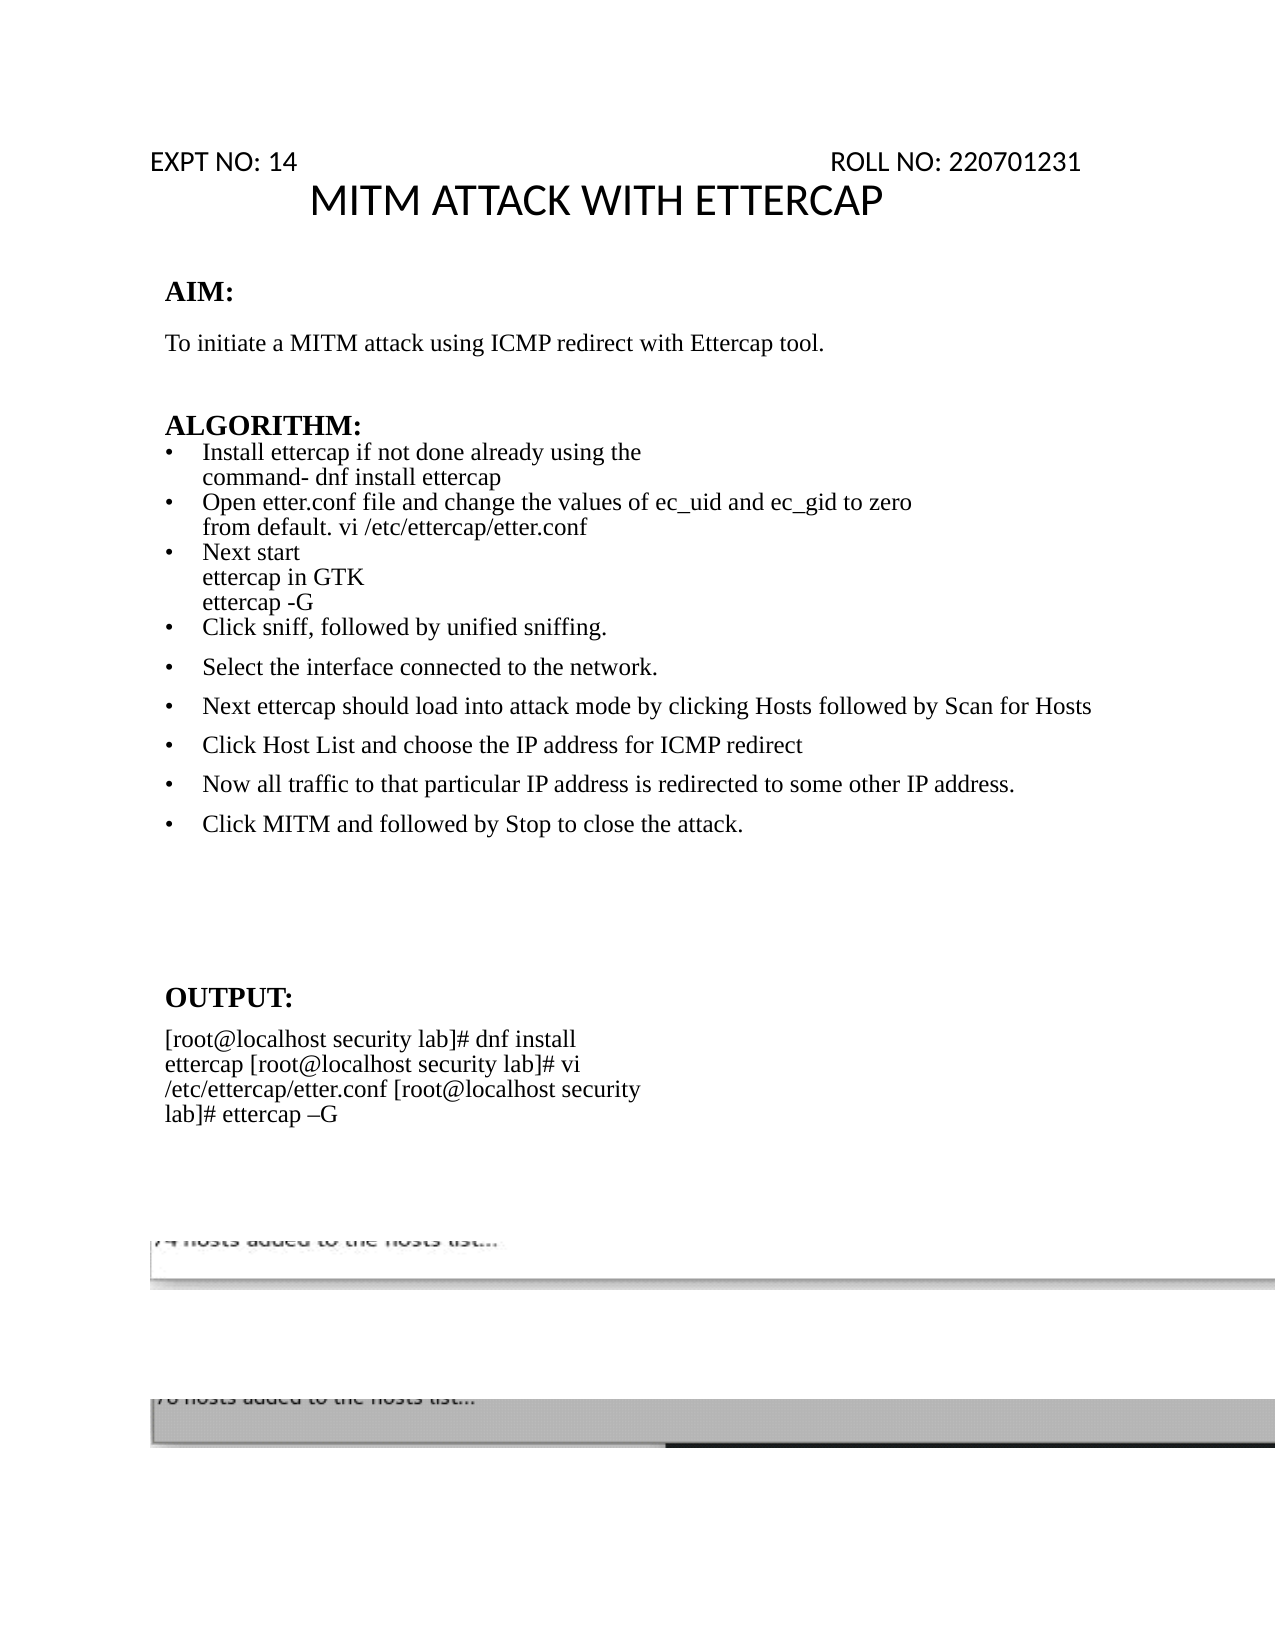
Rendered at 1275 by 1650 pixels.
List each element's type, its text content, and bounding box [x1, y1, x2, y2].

list Open etter.conf file and change the values of ec_uid and ec_gid to zero from default. vi /etc/ettercap/etter.conf [164, 490, 965, 540]
list Next ettercap should load into attack mode by clicking Hosts followed by Scan for Hosts [164, 694, 1125, 719]
list Click sniff, followed by unified sniffing. [164, 615, 1125, 640]
text AIM: [164, 281, 1125, 306]
text EXPT NO: 14 ROLL NO: 220701231 [150, 150, 1125, 177]
list Click Host List and choose the IP address for ICMP redirect [164, 734, 1125, 759]
list Click MITM and followed by Stop to close the attack. [164, 812, 1125, 837]
list Select the interface connected to the network. [164, 655, 1125, 680]
text OUTPUT: [164, 987, 1125, 1012]
list Next start ettercap in GTK ettercap -G [164, 540, 383, 615]
text MITM ATTACK WITH ETTERCAP [150, 194, 1125, 221]
text [root@localhost security lab]# dnf install ettercap [root@localhost security lab]# vi /etc/ettercap/etter.conf [root@localhost security lab]# ettercap –G [164, 1027, 653, 1127]
list Install ettercap if not done already using the command- dnf install ettercap [164, 440, 670, 490]
text To initiate a MITM attack using ICMP redirect with Ettercap tool. [164, 331, 1125, 381]
list Now all traffic to that particular IP address is redirected to some other IP address. [164, 773, 1125, 798]
text ALGORITHM: [164, 415, 1125, 440]
